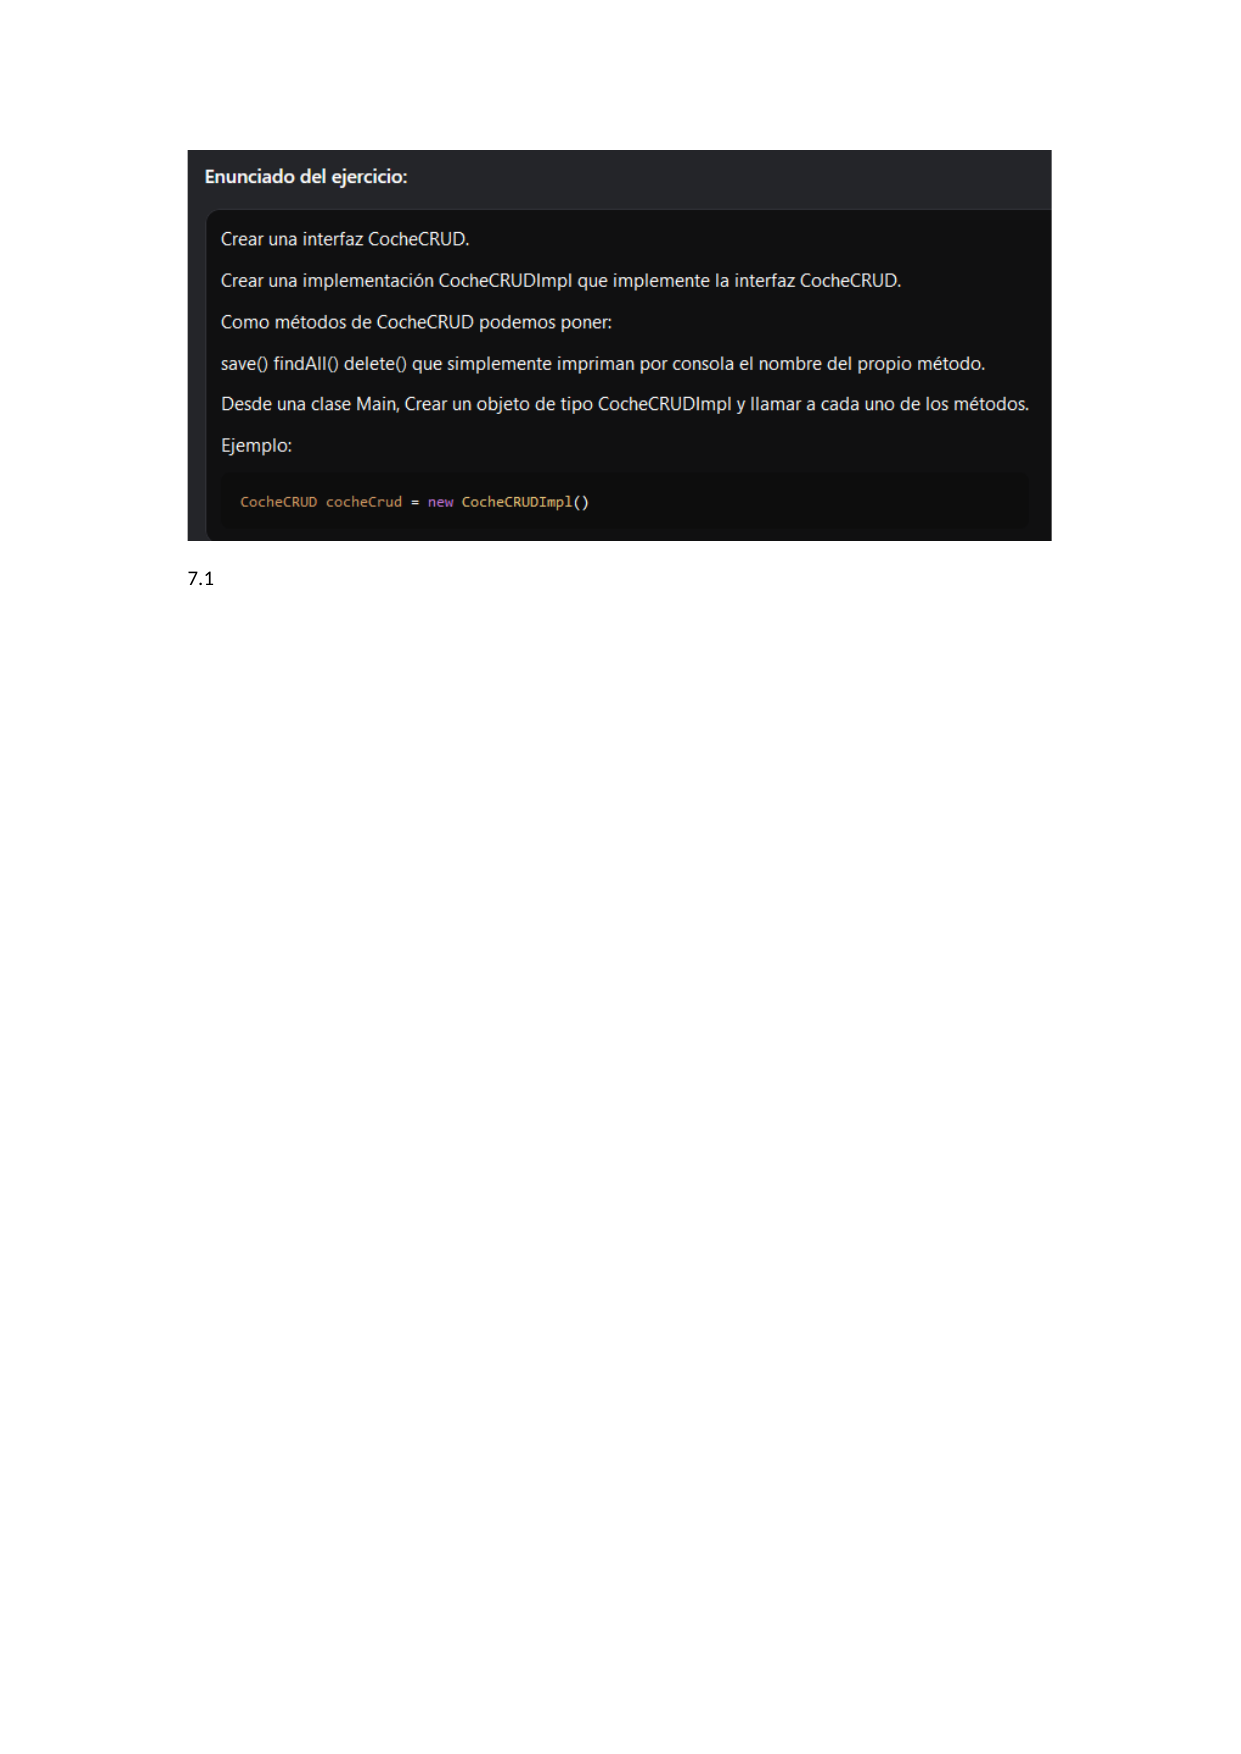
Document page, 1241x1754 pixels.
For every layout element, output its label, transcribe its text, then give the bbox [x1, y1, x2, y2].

picture [187, 150, 1052, 541]
text 7.1 [187, 566, 1053, 591]
